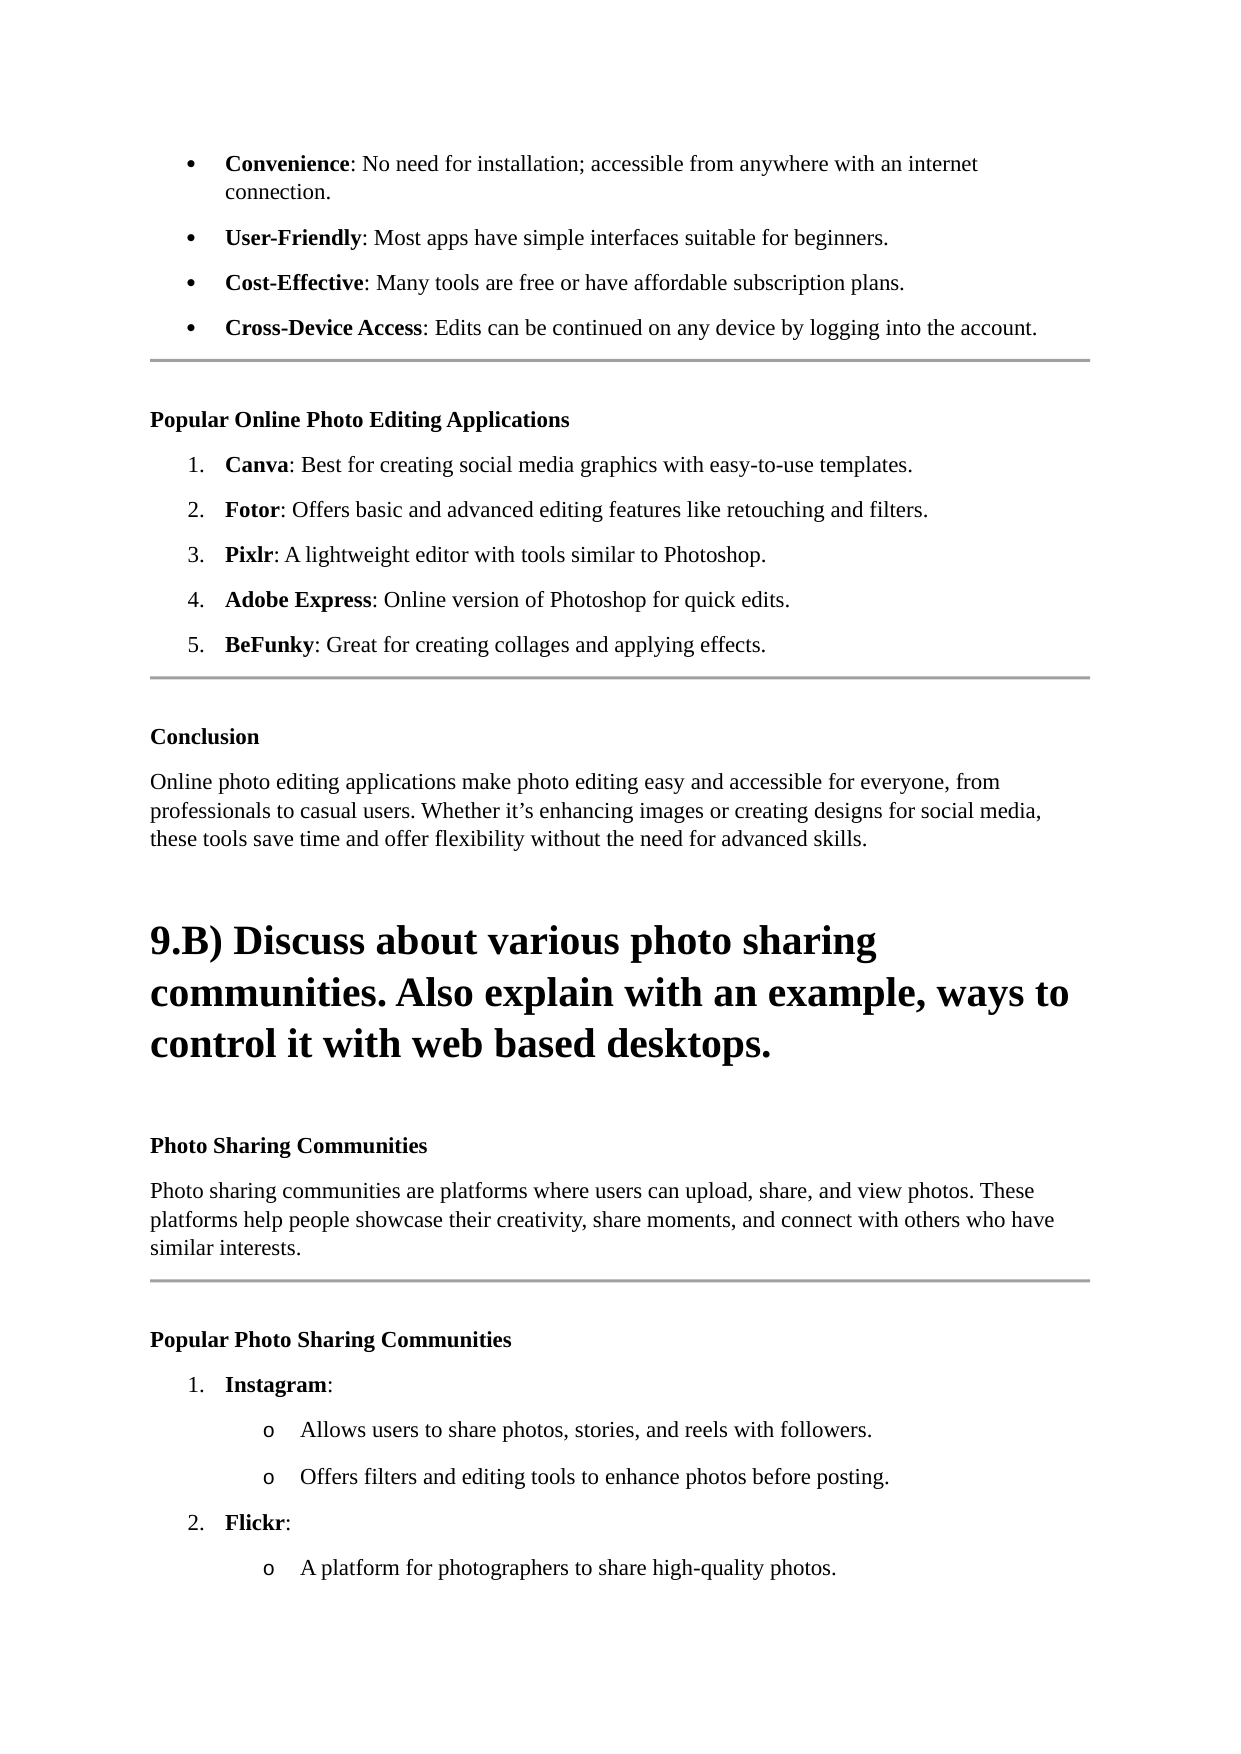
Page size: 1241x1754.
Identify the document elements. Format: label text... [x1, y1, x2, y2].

text 9.B) Discuss about various photo sharing communities. Also explain with an example, ways to control it with web based desktops. [150, 915, 1090, 1067]
list Flickr: [187, 1509, 1090, 1536]
list Cross-Device Access: Edits can be continued on any device by logging into the account. [187, 314, 1090, 340]
text Conclusion [150, 723, 1090, 749]
text Photo sharing communities are platforms where users can upload, share, and view photos. These platforms help people showcase their creativity, share moments, and connect with others who have similar interests. [150, 1177, 1090, 1261]
list Fotor: Offers basic and advanced editing features like retouching and filters. [187, 496, 1090, 522]
list Canva: Best for creating social media graphics with easy-to-use templates. [187, 451, 1090, 477]
list Instagram: [187, 1371, 1090, 1398]
text Popular Online Photo Editing Applications [150, 406, 1090, 432]
list Adobe Express: Online version of Photoshop for quick edits. [187, 586, 1090, 612]
list Cost-Effective: Many tools are free or have affordable subscription plans. [187, 269, 1090, 295]
text Photo Sharing Communities [150, 1132, 1090, 1158]
list BeFunky: Great for creating collages and applying effects. [187, 631, 1090, 658]
list Allows users to share photos, stories, and reels with followers. [262, 1416, 1090, 1444]
list User-Friendly: Most apps have simple interfaces suitable for beginners. [187, 223, 1090, 250]
list A platform for photographers to share high-quality photos. [262, 1554, 1090, 1582]
list Pixlr: A lightweight editor with tools similar to Photoshop. [187, 541, 1090, 567]
list Convenience: No need for installation; accessible from anywhere with an internet connection. [187, 150, 1090, 205]
text Online photo editing applications make photo editing easy and accessible for everyone, from professionals to casual users. Whether it’s enhancing images or creating designs for social media, these tools save time and offer flexibility without the need for advanced skills. [150, 768, 1090, 852]
text Popular Photo Sharing Communities [150, 1326, 1090, 1352]
list Offers filters and editing tools to enhance photos before posting. [262, 1463, 1090, 1490]
